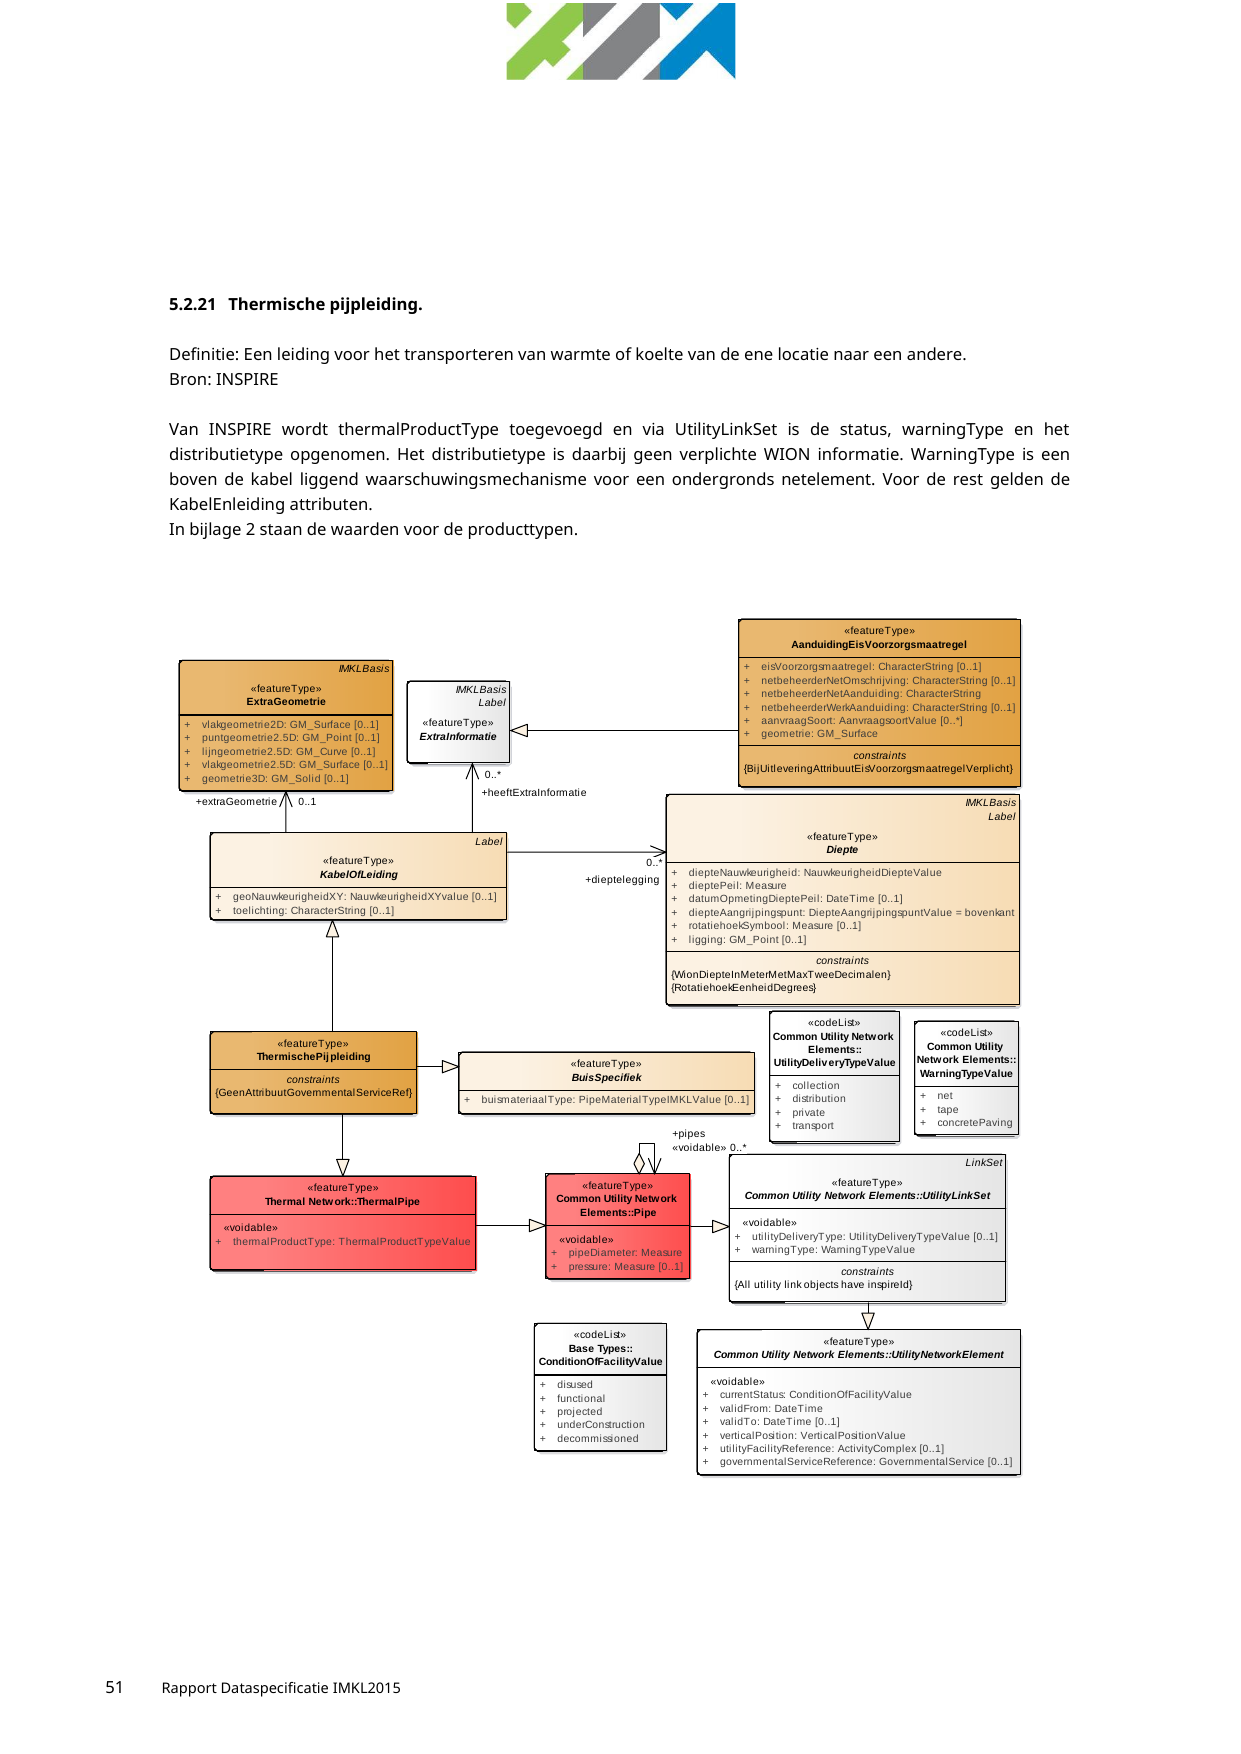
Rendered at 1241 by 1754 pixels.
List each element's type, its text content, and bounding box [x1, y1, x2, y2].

text Van INSPIRE wordt thermalProductType toegevoegd en via UtilityLinkSet is de status, warningType en het distributietype opgenomen. Het distributietype is daarbij geen verplichte WION informatie. WarningType is een boven de kabel liggend waarschuwingsmechanisme voor een ondergronds netelement. Voor de rest gelden de KabelEnleiding attributen. [169, 416, 1071, 516]
text Bron: INSPIRE [169, 366, 1071, 391]
text Thermische pijpleiding. [169, 291, 1071, 316]
text Definitie: Een leiding voor het transporteren van warmte of koelte van de ene locatie naar een andere. [169, 341, 1071, 366]
text In bijlage 2 staan de waarden voor de producttypen. [169, 516, 1071, 541]
picture [506, 3, 718, 80]
picture [677, 50, 736, 80]
